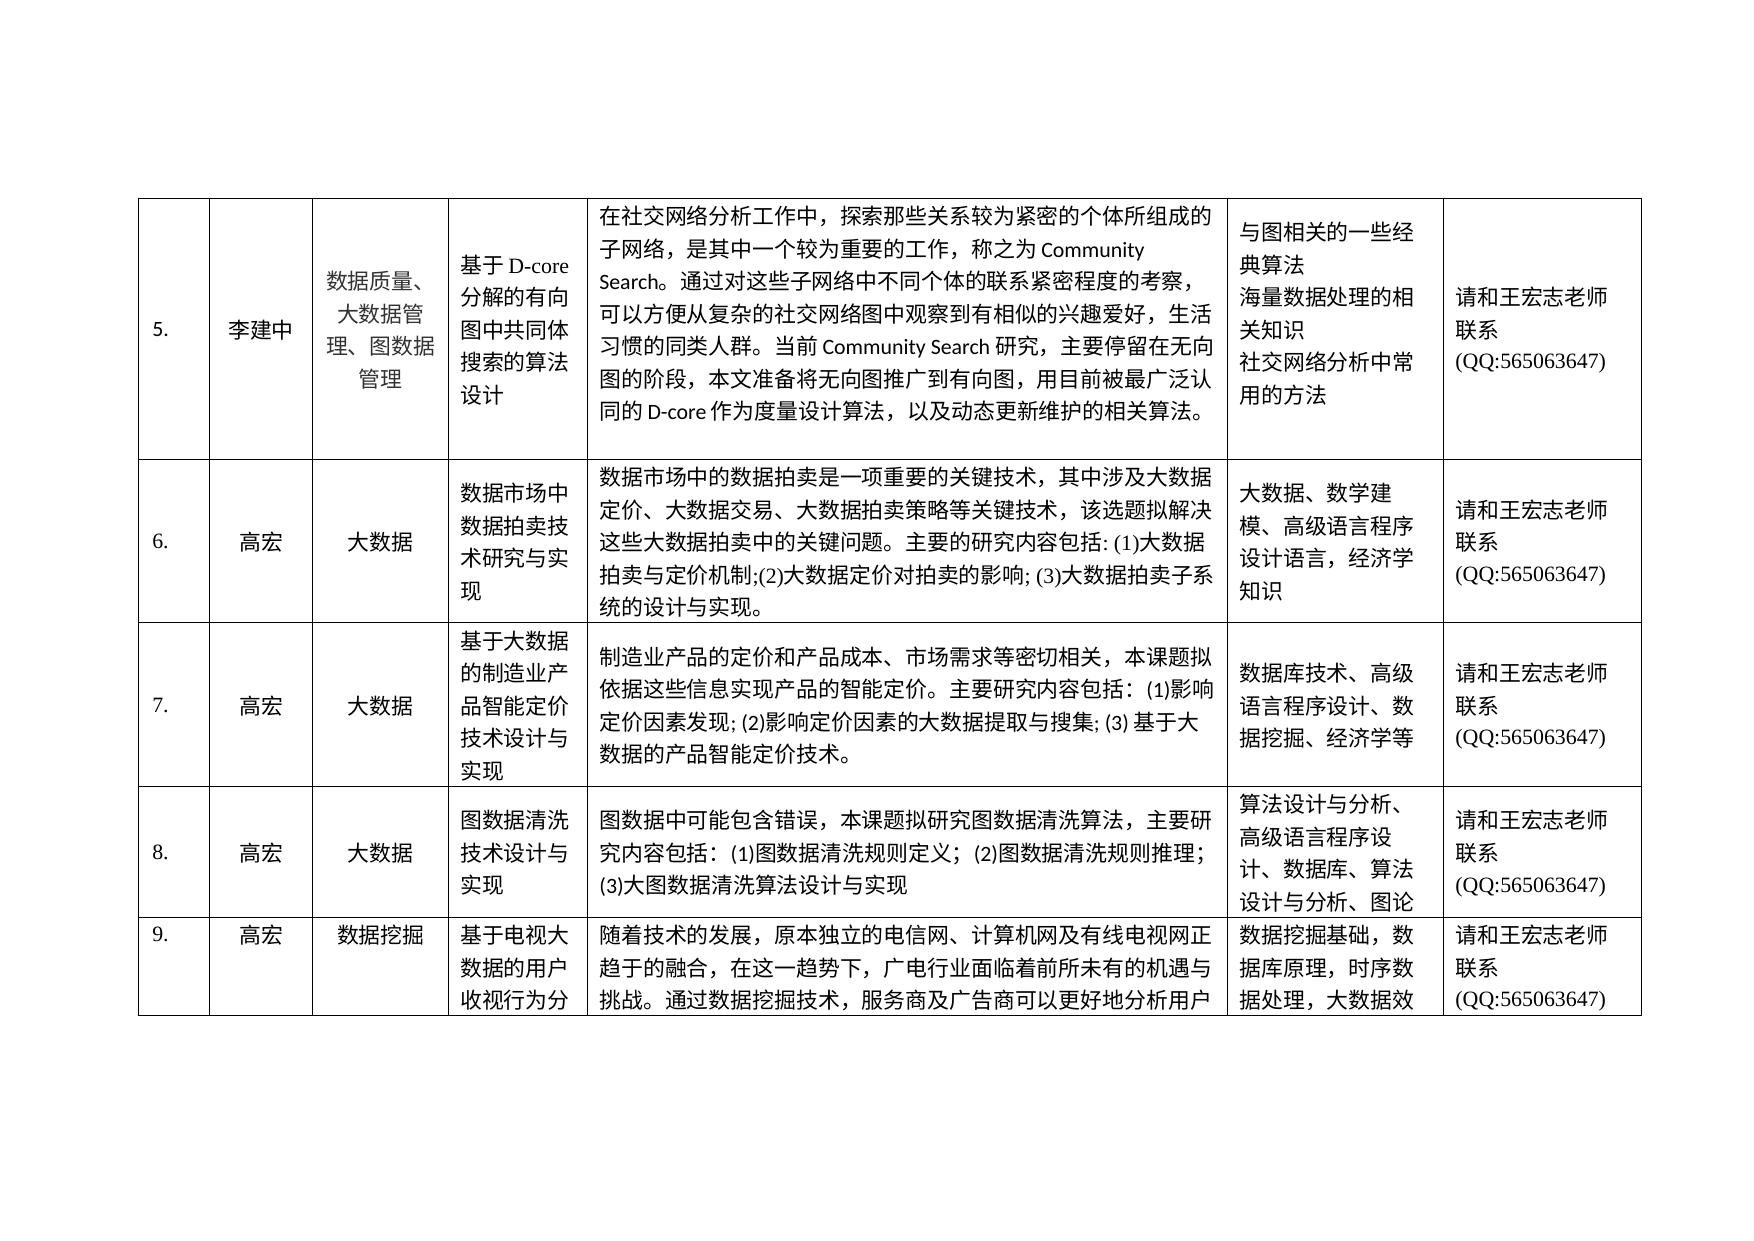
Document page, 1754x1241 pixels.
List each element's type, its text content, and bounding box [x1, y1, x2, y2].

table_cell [1444, 199, 1641, 459]
table_cell 请和王宏志老师联系(QQ:565063647) [1444, 623, 1641, 786]
table_cell 大数据 [313, 787, 448, 917]
table_cell 大数据 [313, 623, 448, 786]
table_cell 数据市场中数据拍卖技术研究与实现 [449, 460, 587, 622]
table_cell 高宏 [210, 918, 312, 1015]
table_cell 基于D-core分解的有向图中共同体搜索的算法设计 [449, 199, 587, 459]
table_cell 请和王宏志老师联系(QQ:565063647) [1444, 460, 1641, 622]
table_cell 与图相关的一些经典算法 海量数据处理的相关知识 社交网络分析中常用的方法 [1228, 199, 1443, 459]
table_cell 大数据、数学建模、高级语言程序设计语言，经济学知识 [1228, 460, 1443, 622]
table_cell 数据挖掘 [313, 918, 448, 1015]
table_cell 数据质量、大数据管理、图数据管理 [313, 199, 448, 459]
table_cell 高宏 [210, 623, 312, 786]
table_cell 数据库技术、高级语言程序设计、数据挖掘、经济学等 [1228, 623, 1443, 786]
table_cell [139, 460, 209, 622]
table_cell [139, 623, 209, 786]
table_cell 基于电视大数据的用户收视行为分析 [449, 918, 587, 1015]
table_cell [139, 199, 209, 459]
table_cell 李建中 [210, 199, 312, 459]
table_cell 图数据中可能包含错误，本课题拟研究图数据清洗算法，主要研究内容包括：(1)图数据清洗规则定义；(2)图数据清洗规则推理；(3)大图数据清洗算法设计与实现 [588, 787, 1227, 917]
table_cell [139, 787, 209, 917]
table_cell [1444, 918, 1641, 1015]
table_cell 在社交网络分析工作中，探索那些关系较为紧密的个体所组成的子网络，是其中一个较为重要的工作，称之为Community Search。通过对这些子网络中不同个体的联系紧密程度的考察，可以方便从复杂的社交网络图中观察到有相似的兴趣爱好，生活习惯的同类人群。当前Community Search 研究，主要停留在无向图的阶段，本文准备将无向图推广到有向图，用目前被最广泛认同的D-core作为度量设计算法，以及动态更新维护的相关算法。 [588, 199, 1227, 459]
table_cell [588, 918, 1227, 1015]
table_cell 数据市场中的数据拍卖是一项重要的关键技术，其中涉及大数据定价、大数据交易、大数据拍卖策略等关键技术，该选题拟解决这些大数据拍卖中的关键问题。主要的研究内容包括: (1)大数据拍卖与定价机制;(2)大数据定价对拍卖的影响; (3)大数据拍卖子系统的设计与实现。 [588, 460, 1227, 622]
table_cell 大数据 [313, 460, 448, 622]
table_cell 高宏 [210, 787, 312, 917]
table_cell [1228, 918, 1443, 1015]
table_cell 制造业产品的定价和产品成本、市场需求等密切相关，本课题拟依据这些信息实现产品的智能定价。主要研究内容包括：(1)影响定价因素发现; (2)影响定价因素的大数据提取与搜集; (3) 基于大数据的产品智能定价技术。 [588, 623, 1227, 786]
table_cell 图数据清洗技术设计与实现 [449, 787, 587, 917]
table_cell 算法设计与分析、高级语言程序设计、数据库、算法设计与分析、图论 [1228, 787, 1443, 917]
table_cell [139, 918, 209, 1015]
table_cell 基于大数据的制造业产品智能定价技术设计与实现 [449, 623, 587, 786]
table_cell 高宏 [210, 460, 312, 622]
table_cell 请和王宏志老师联系(QQ:565063647) [1444, 787, 1641, 917]
